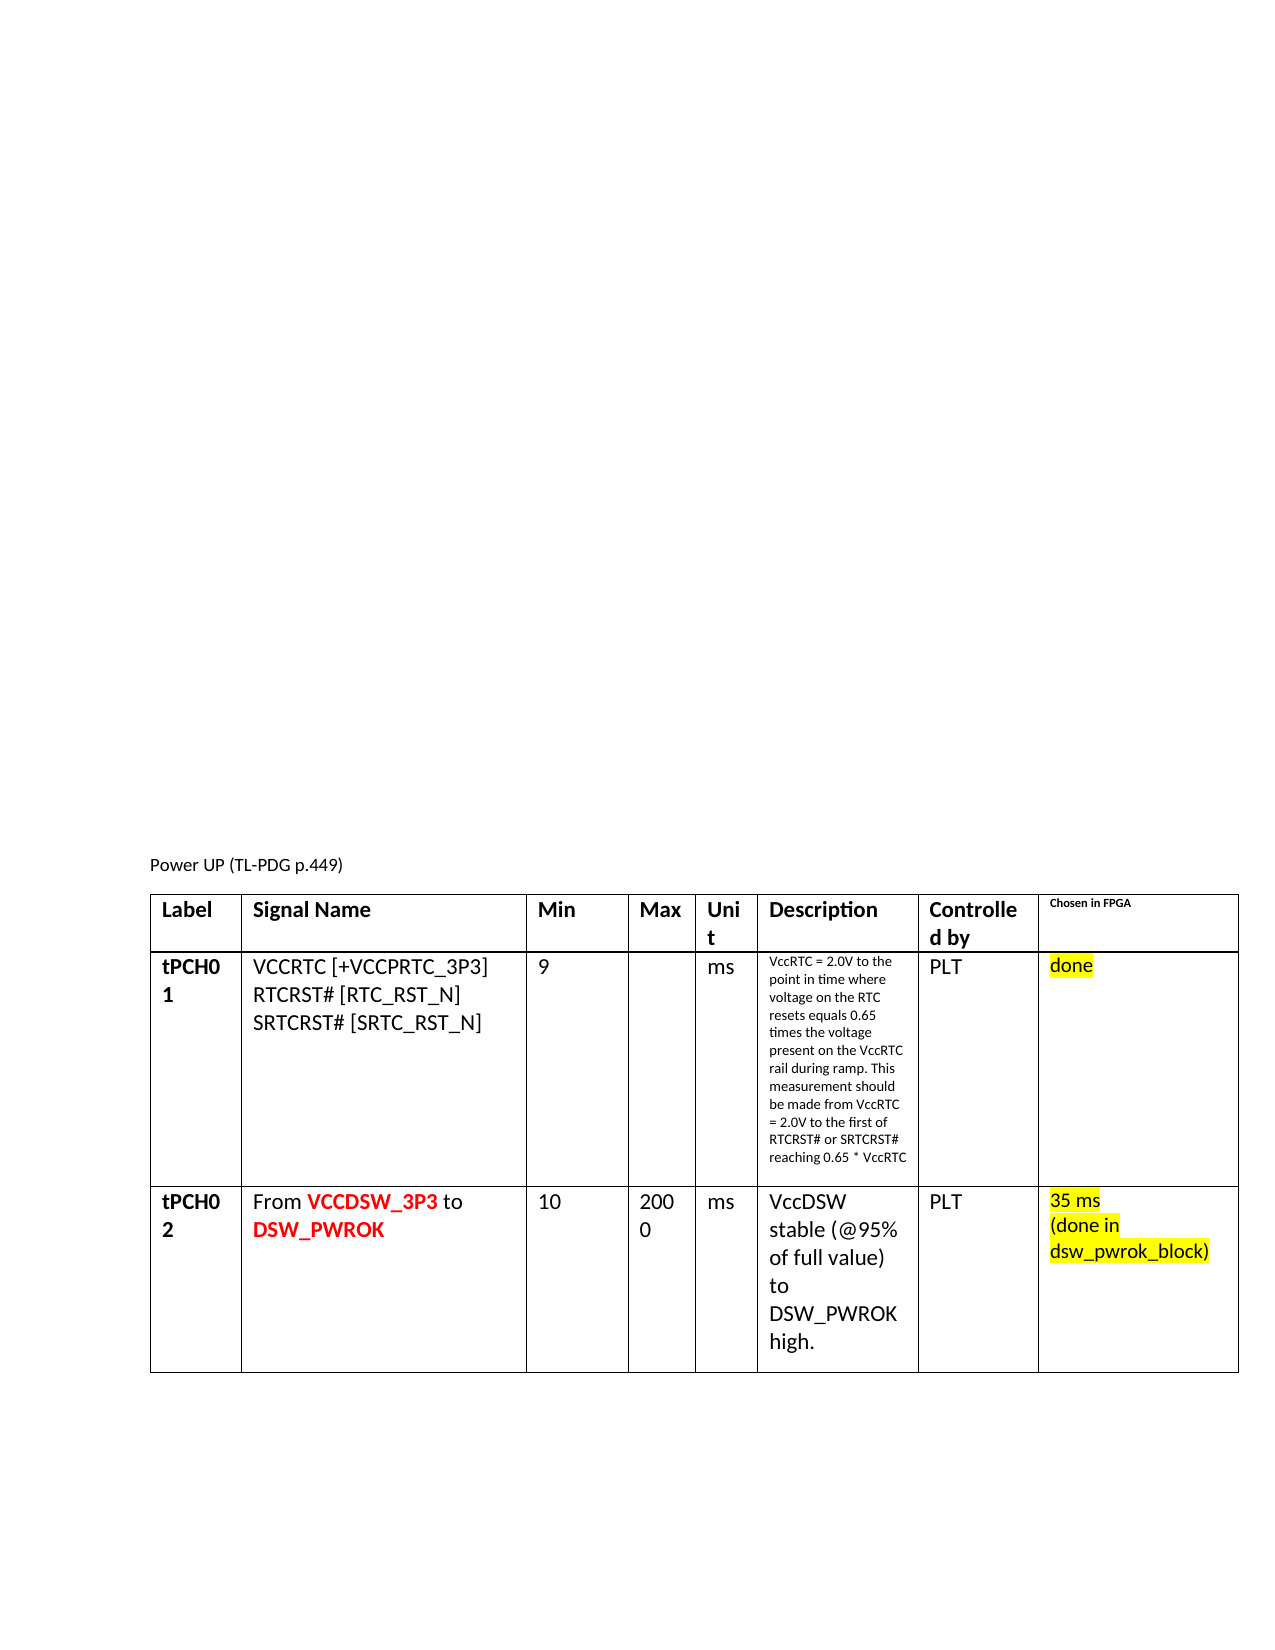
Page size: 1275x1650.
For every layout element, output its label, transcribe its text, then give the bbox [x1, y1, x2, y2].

table_cell tPCH01 [151, 953, 241, 1186]
table_cell [629, 953, 695, 1186]
table_cell 2000 [629, 1187, 695, 1372]
table_cell PLT [919, 953, 1038, 1186]
table_cell 10 [527, 1187, 628, 1372]
table_header Min [527, 895, 628, 951]
table_header Description [758, 895, 918, 951]
table_header Signal Name [242, 895, 526, 951]
table_cell done [1039, 953, 1238, 1186]
table_cell VCCRTC [+VCCPRTC_3P3] RTCRST# [RTC_RST_N] SRTCRST# [SRTC_RST_N] [242, 953, 526, 1186]
table_cell tPCH02 [151, 1187, 241, 1372]
table_cell ms [696, 953, 757, 1186]
table_cell ms [696, 1187, 757, 1372]
table_header Unit [696, 895, 757, 951]
table_cell 35 ms (done in dsw_pwrok_block) [1039, 1187, 1238, 1372]
table_cell VccDSW stable (@95% of full value) to DSW_PWROK high. [758, 1187, 918, 1372]
table_cell PLT [919, 1187, 1038, 1372]
table_header Chosen in FPGA [1039, 895, 1238, 951]
table_header Controlled by [919, 895, 1038, 951]
table_cell VccRTC = 2.0V to the point in time where voltage on the RTC resets equals 0.65 times the voltage present on the VccRTC rail during ramp. This measurement should be made from VccRTC = 2.0V to the first of RTCRST# or SRTCRST# reaching 0.65 * VccRTC [758, 953, 918, 1186]
table_cell From VCCDSW_3P3 to DSW_PWROK [242, 1187, 526, 1372]
table_header Label [151, 895, 241, 951]
table_cell 9 [527, 953, 628, 1186]
table_header Max [629, 895, 695, 951]
text Power UP (TL-PDG p.449) [150, 853, 1125, 876]
